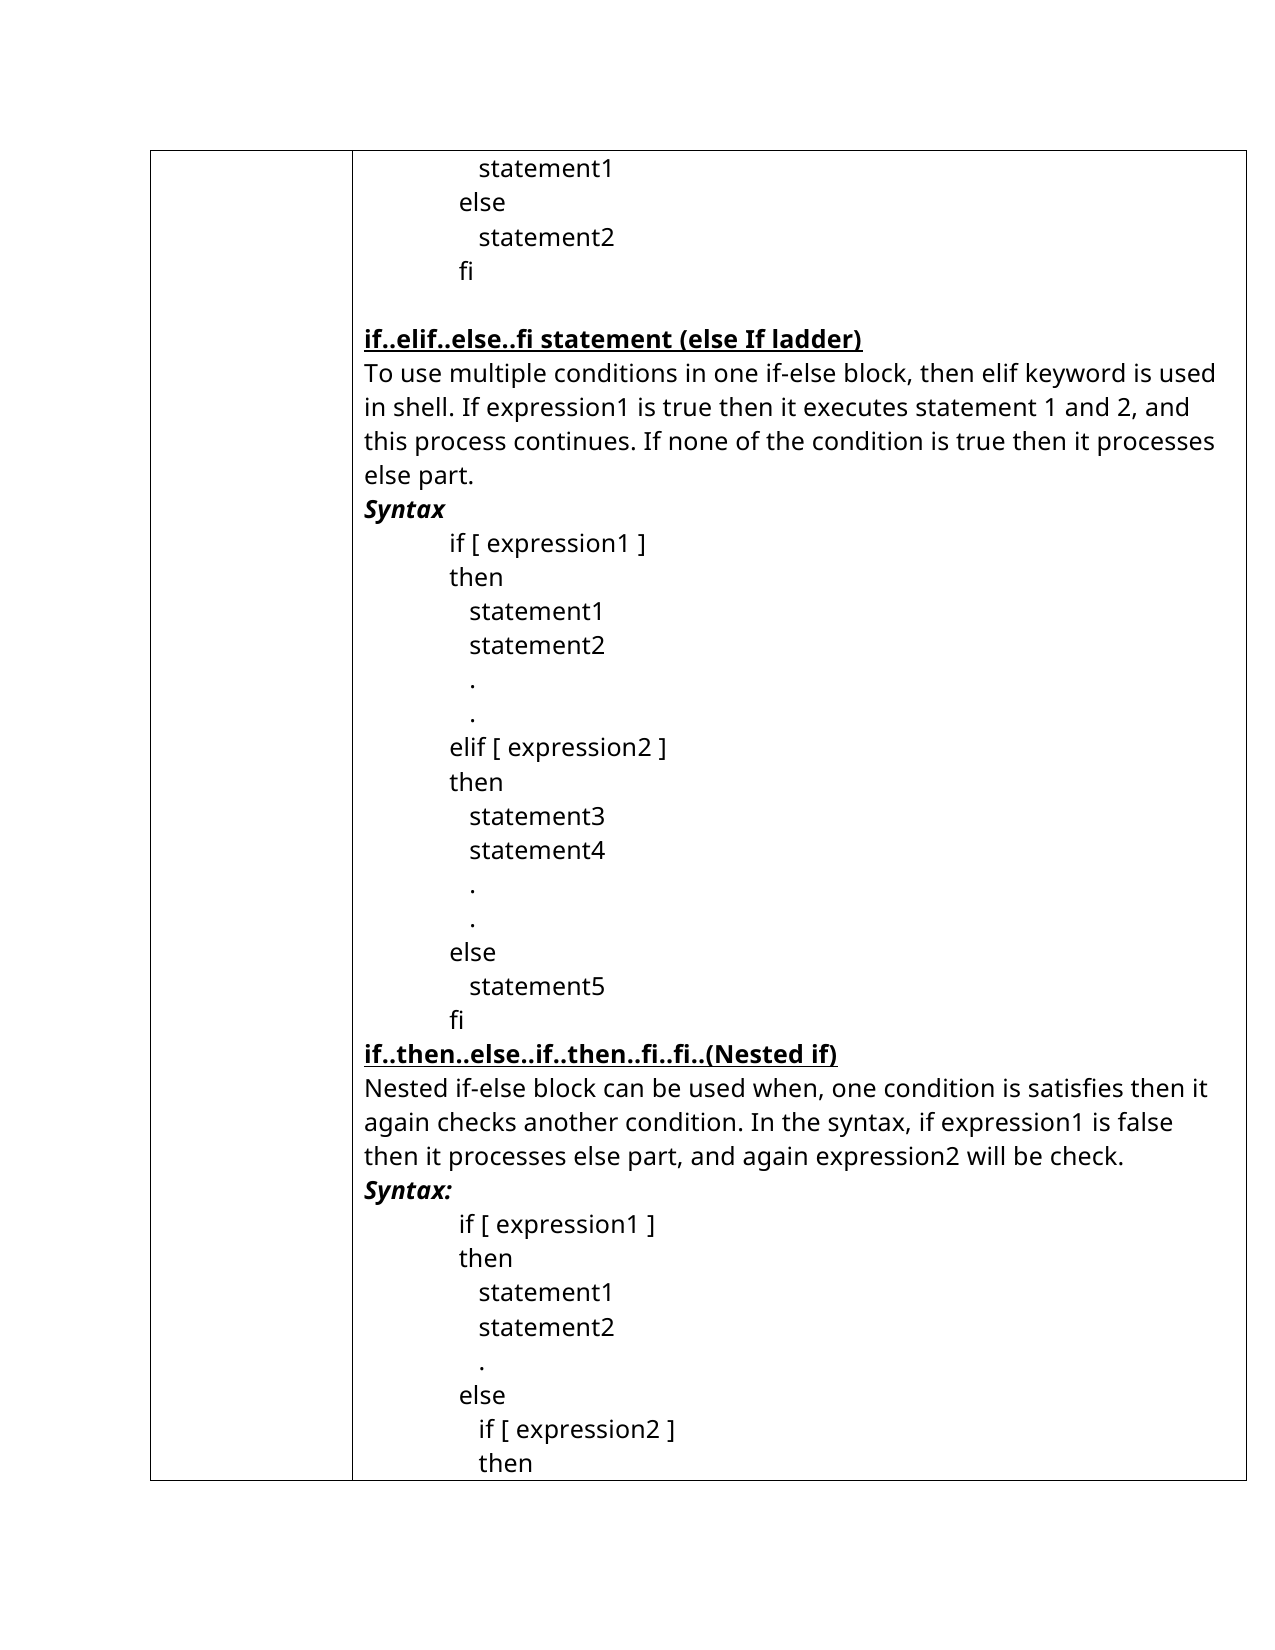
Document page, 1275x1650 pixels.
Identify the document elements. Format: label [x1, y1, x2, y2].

table_cell [151, 151, 352, 1479]
table_cell [353, 151, 1246, 1479]
